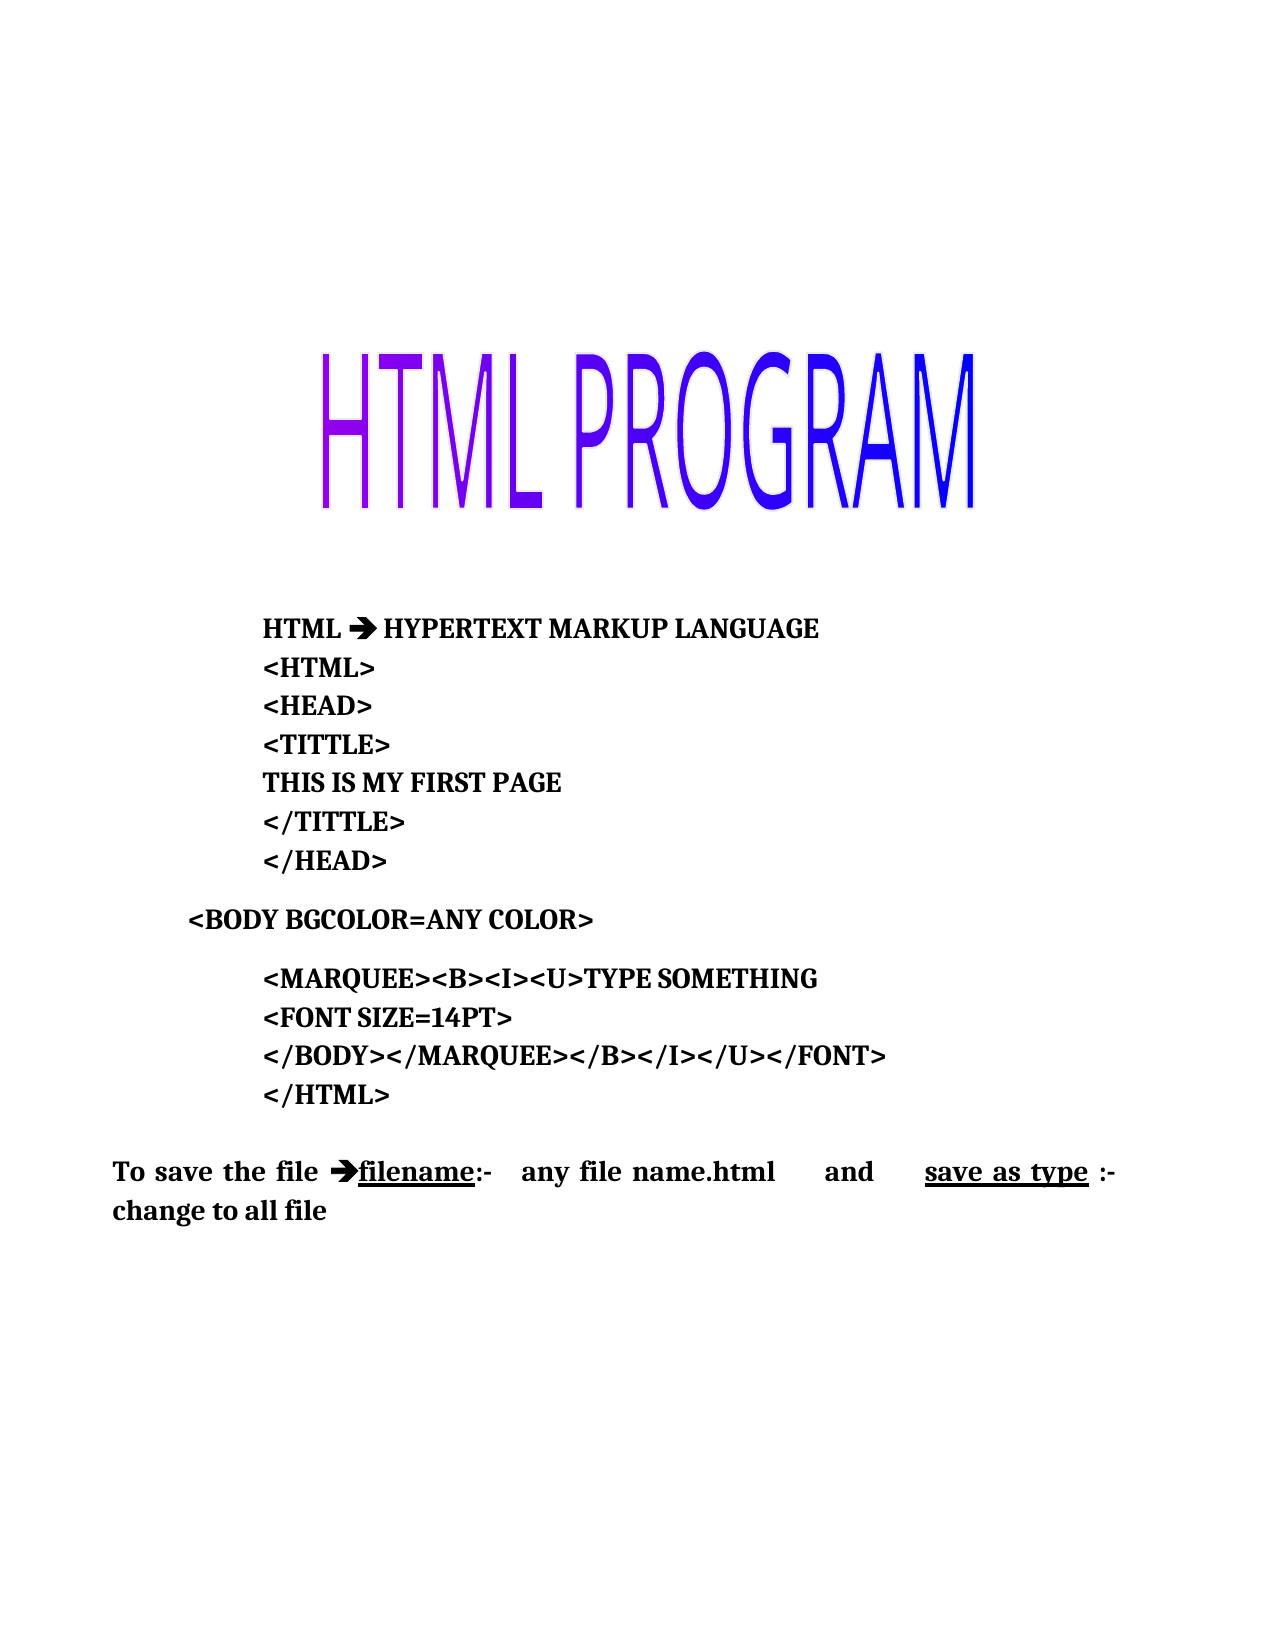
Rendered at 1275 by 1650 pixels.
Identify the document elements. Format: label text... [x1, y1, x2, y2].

list <FONT SIZE=14PT> [262, 1001, 1116, 1034]
text <BODY BGCOLOR=ANY COLOR> [187, 903, 1116, 937]
list </BODY></MARQUEE></B></I></U></FONT> [262, 1039, 1116, 1073]
list </HEAD> [262, 844, 1116, 877]
list <HTML> [262, 651, 1116, 684]
list </HTML> [262, 1078, 1116, 1112]
list <HEAD> [262, 689, 1116, 723]
list </TITTLE> [262, 805, 1116, 839]
list HTML HYPERTEXT MARKUP LANGUAGE [262, 612, 1116, 646]
list To save the file filename:- any file name.html and save as type :- change to all file [112, 1155, 1116, 1227]
list THIS IS MY FIRST PAGE [262, 767, 1116, 800]
list <TITTLE> [262, 728, 1116, 762]
list <MARQUEE><B><I><U>TYPE SOMETHING [262, 962, 1116, 996]
